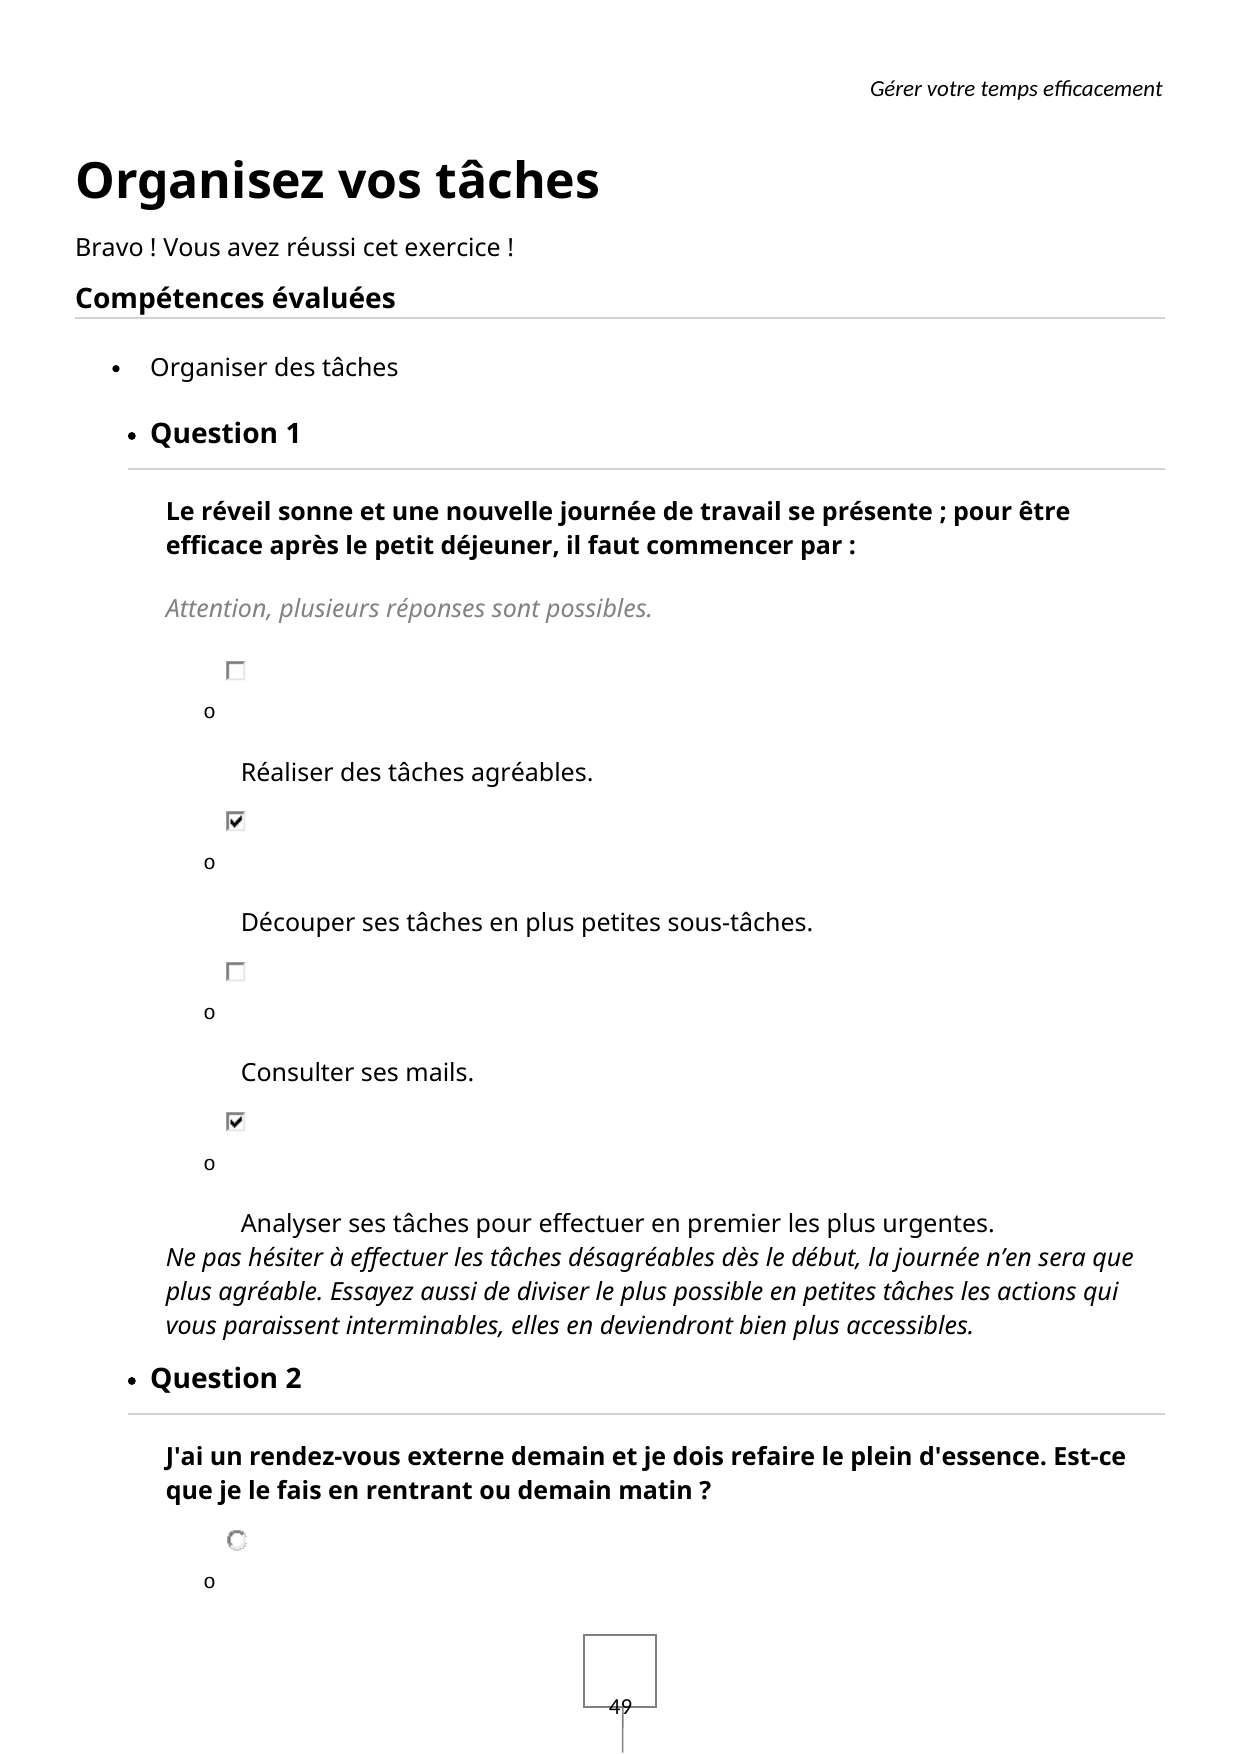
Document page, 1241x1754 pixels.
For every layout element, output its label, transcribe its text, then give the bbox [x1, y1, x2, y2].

text J'ai un rendez-vous externe demain et je dois refaire le plein d'essence. Est-ce que je le fais en rentrant ou demain matin ? [166, 1438, 1165, 1506]
text Organisez vos tâches [75, 145, 1165, 213]
text Réaliser des tâches agréables. [241, 754, 1165, 788]
text Bravo ! Vous avez réussi cet exercice ! [75, 229, 1165, 263]
text Le réveil sonne et une nouvelle journée de travail se présente ; pour être efficace après le petit déjeuner, il faut commencer par : [166, 493, 1165, 561]
text Analyser ses tâches pour effectuer en premier les plus urgentes. [241, 1205, 1165, 1239]
text Attention, plusieurs réponses sont possibles. [166, 591, 1165, 624]
text Consulter ses mails. [241, 1055, 1165, 1089]
list Question 1 [128, 413, 1165, 468]
list Organiser des tâches [112, 350, 1165, 384]
text Compétences évaluées [75, 279, 1165, 317]
text Découper ses tâches en plus petites sous-tâches. [241, 905, 1165, 939]
list Question 2 [128, 1358, 1165, 1413]
text Ne pas hésiter à effectuer les tâches désagréables dès le début, la journée n’en sera que plus agréable. Essayez aussi de diviser le plus possible en petites tâches les actions qui vous paraissent interminables, elles en deviendront bien plus accessibles. [166, 1239, 1165, 1342]
